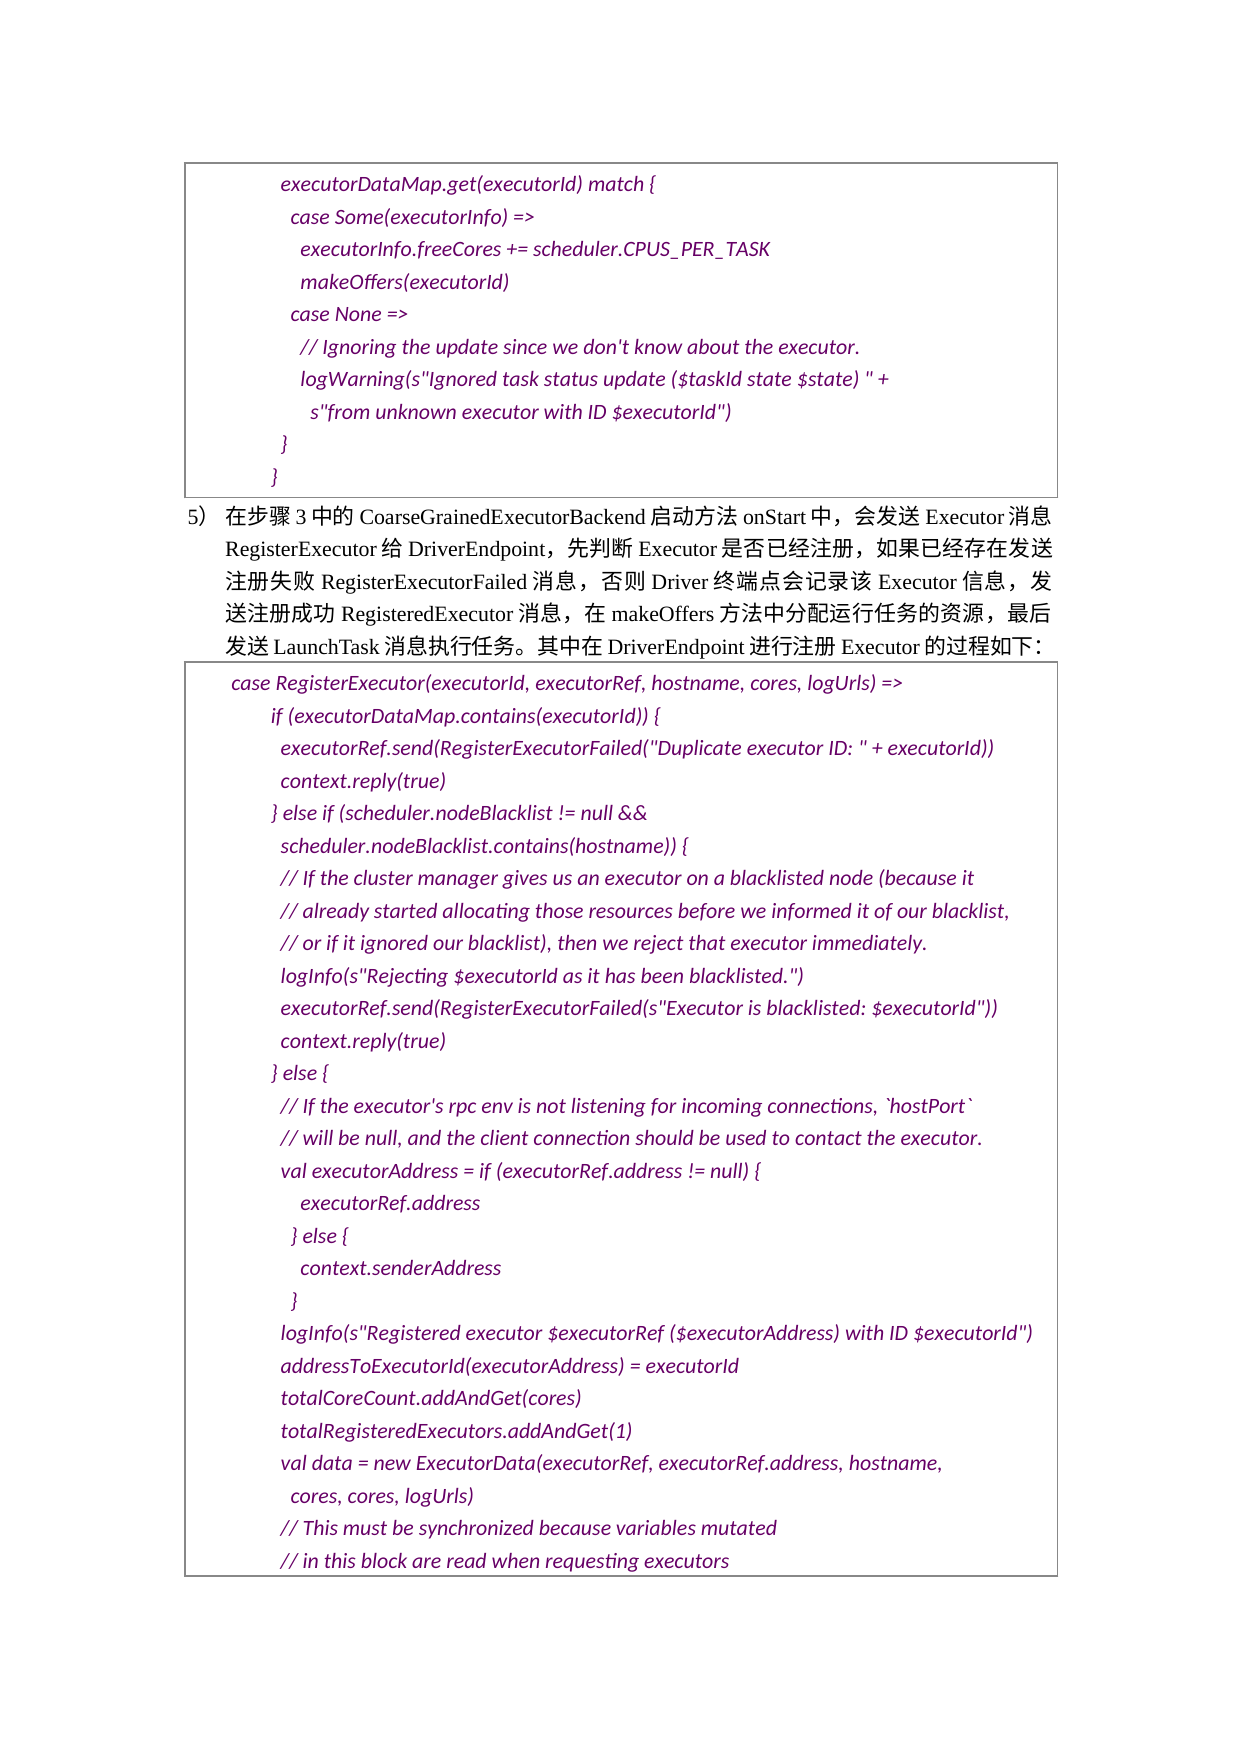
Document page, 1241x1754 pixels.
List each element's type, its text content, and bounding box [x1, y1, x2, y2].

list } else if (scheduler.nodeBlacklist != null && [186, 791, 1057, 823]
list context.reply(true) [186, 1018, 1057, 1051]
list logInfo(s"Registered executor $executorRef ($executorAddress) with ID $executorId") [186, 1311, 1057, 1343]
list // will be null, and the client connection should be used to contact the executor. [186, 1116, 1057, 1148]
list } else { [186, 1213, 1057, 1246]
list makeOffers(executorId) [186, 259, 1057, 292]
list 在步骤3中的CoarseGrainedExecutorBackend启动方法onStart中，会发送Executor消息RegisterExecutor给DriverEndpoint，先判断Executor是否已经注册，如果已经存在发送注册失败RegisterExecutorFailed消息，否则Driver终端点会记录该Executor信息，发送注册成功RegisteredExecutor消息，在makeOffers方法中分配运行任务的资源，最后发送LaunchTask消息执行任务。其中在DriverEndpoint进行注册Executor的过程如下： [187, 498, 1053, 661]
list val data = new ExecutorData(executorRef, executorRef.address, hostname, [186, 1441, 1057, 1473]
list totalCoreCount.addAndGet(cores) [186, 1376, 1057, 1408]
list // If the cluster manager gives us an executor on a blacklisted node (because it [186, 856, 1057, 888]
list context.reply(true) [186, 758, 1057, 791]
list // or if it ignored our blacklist), then we reject that executor immediately. [186, 921, 1057, 953]
list // in this block are read when requesting executors [186, 1538, 1057, 1575]
list executorRef.send(RegisterExecutorFailed("Duplicate executor ID: " + executorId)) [186, 726, 1057, 758]
list case None => [186, 292, 1057, 324]
list context.senderAddress [186, 1246, 1057, 1278]
list executorDataMap.get(executorId) match { [186, 164, 1057, 194]
list val executorAddress = if (executorRef.address != null) { [186, 1148, 1057, 1181]
list case RegisterExecutor(executorId, executorRef, hostname, cores, logUrls) => [186, 663, 1057, 693]
list executorRef.address [186, 1181, 1057, 1213]
list // If the executor's rpc env is not listening for incoming connections, `hostPort` [186, 1083, 1057, 1116]
list cores, cores, logUrls) [186, 1473, 1057, 1506]
list scheduler.nodeBlacklist.contains(hostname)) { [186, 823, 1057, 856]
list totalRegisteredExecutors.addAndGet(1) [186, 1408, 1057, 1441]
list logInfo(s"Rejecting $executorId as it has been blacklisted.") [186, 953, 1057, 986]
list executorInfo.freeCores += scheduler.CPUS_PER_TASK [186, 227, 1057, 259]
list case Some(executorInfo) => [186, 194, 1057, 227]
list } [186, 454, 1057, 497]
list executorRef.send(RegisterExecutorFailed(s"Executor is blacklisted: $executorId")) [186, 986, 1057, 1018]
list } [186, 1278, 1057, 1311]
list s"from unknown executor with ID $executorId") [186, 389, 1057, 422]
list logWarning(s"Ignored task status update ($taskId state $state) " + [186, 357, 1057, 389]
list // Ignoring the update since we don't know about the executor. [186, 324, 1057, 357]
list } else { [186, 1051, 1057, 1083]
list // already started allocating those resources before we informed it of our blacklist, [186, 888, 1057, 921]
list // This must be synchronized because variables mutated [186, 1506, 1057, 1538]
list addressToExecutorId(executorAddress) = executorId [186, 1343, 1057, 1376]
list if (executorDataMap.contains(executorId)) { [186, 693, 1057, 726]
list } [186, 422, 1057, 454]
